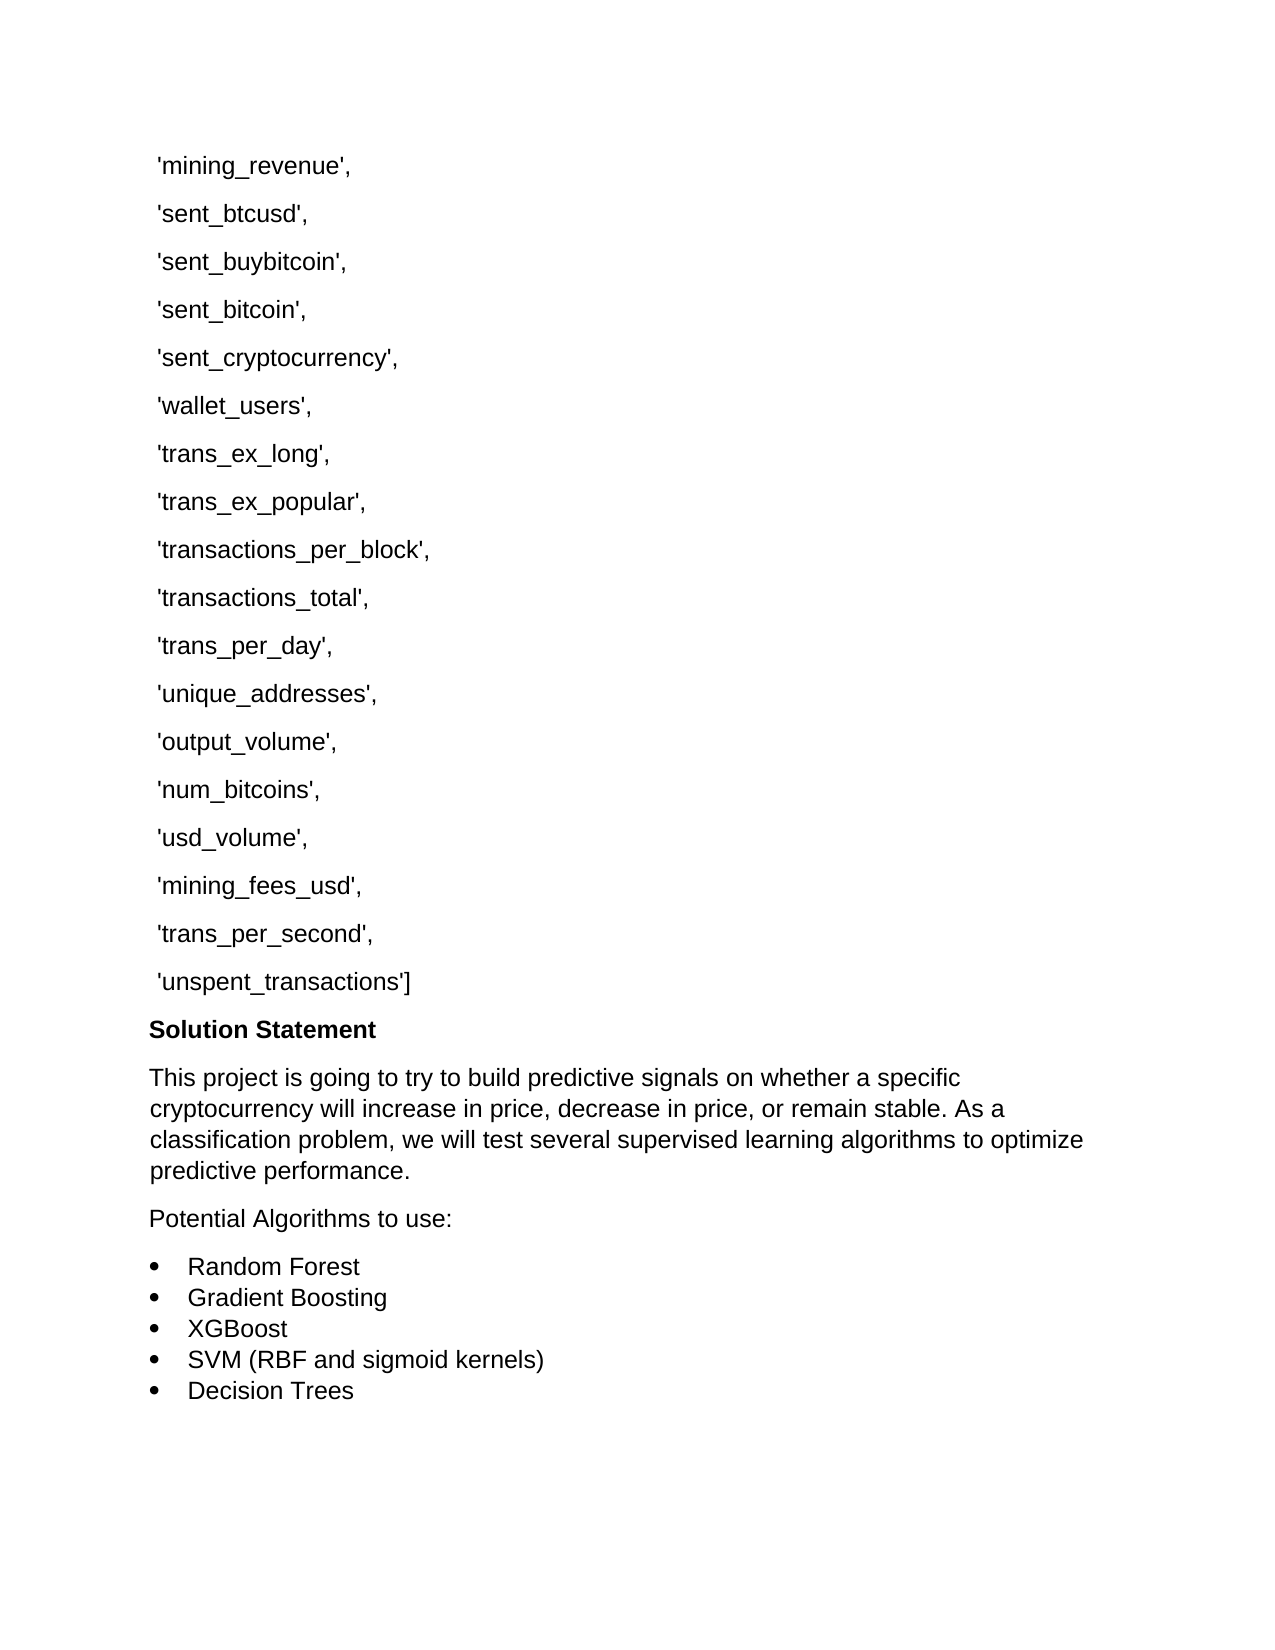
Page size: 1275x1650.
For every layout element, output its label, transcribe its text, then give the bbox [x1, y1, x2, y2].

text 'trans_ex_popular', [150, 487, 1116, 516]
subtitle Solution Statement [148, 1015, 1116, 1044]
text 'unique_addresses', [150, 679, 1116, 708]
text 'trans_per_second', [150, 919, 1116, 948]
text 'transactions_per_block', [150, 535, 1116, 564]
text 'trans_ex_long', [150, 439, 1116, 468]
list Decision Trees [150, 1376, 1116, 1405]
text 'sent_btcusd', [150, 199, 1116, 228]
list Random Forest [150, 1252, 1116, 1280]
text 'mining_revenue', [150, 151, 1116, 180]
list XGBoost [150, 1314, 1116, 1343]
text 'num_bitcoins', [150, 775, 1116, 804]
text 'sent_bitcoin', [150, 295, 1116, 324]
text 'output_volume', [150, 727, 1116, 756]
text 'sent_buybitcoin', [150, 247, 1116, 276]
text Potential Algorithms to use: [148, 1204, 1116, 1233]
text 'usd_volume', [150, 823, 1116, 852]
text 'unspent_transactions'] [150, 967, 1116, 996]
text 'mining_fees_usd', [150, 871, 1116, 900]
text This project is going to try to build predictive signals on whether a specific cryptocurrency will increase in price, decrease in price, or remain stable. As a classification problem, we will test several supervised learning algorithms to optimize predictive performance. [148, 1063, 1116, 1185]
list SVM (RBF and sigmoid kernels) [150, 1345, 1116, 1374]
text 'wallet_users', [150, 391, 1116, 420]
text 'sent_cryptocurrency', [150, 343, 1116, 372]
list Gradient Boosting [150, 1283, 1116, 1312]
text 'trans_per_day', [150, 631, 1116, 660]
text 'transactions_total', [150, 583, 1116, 612]
